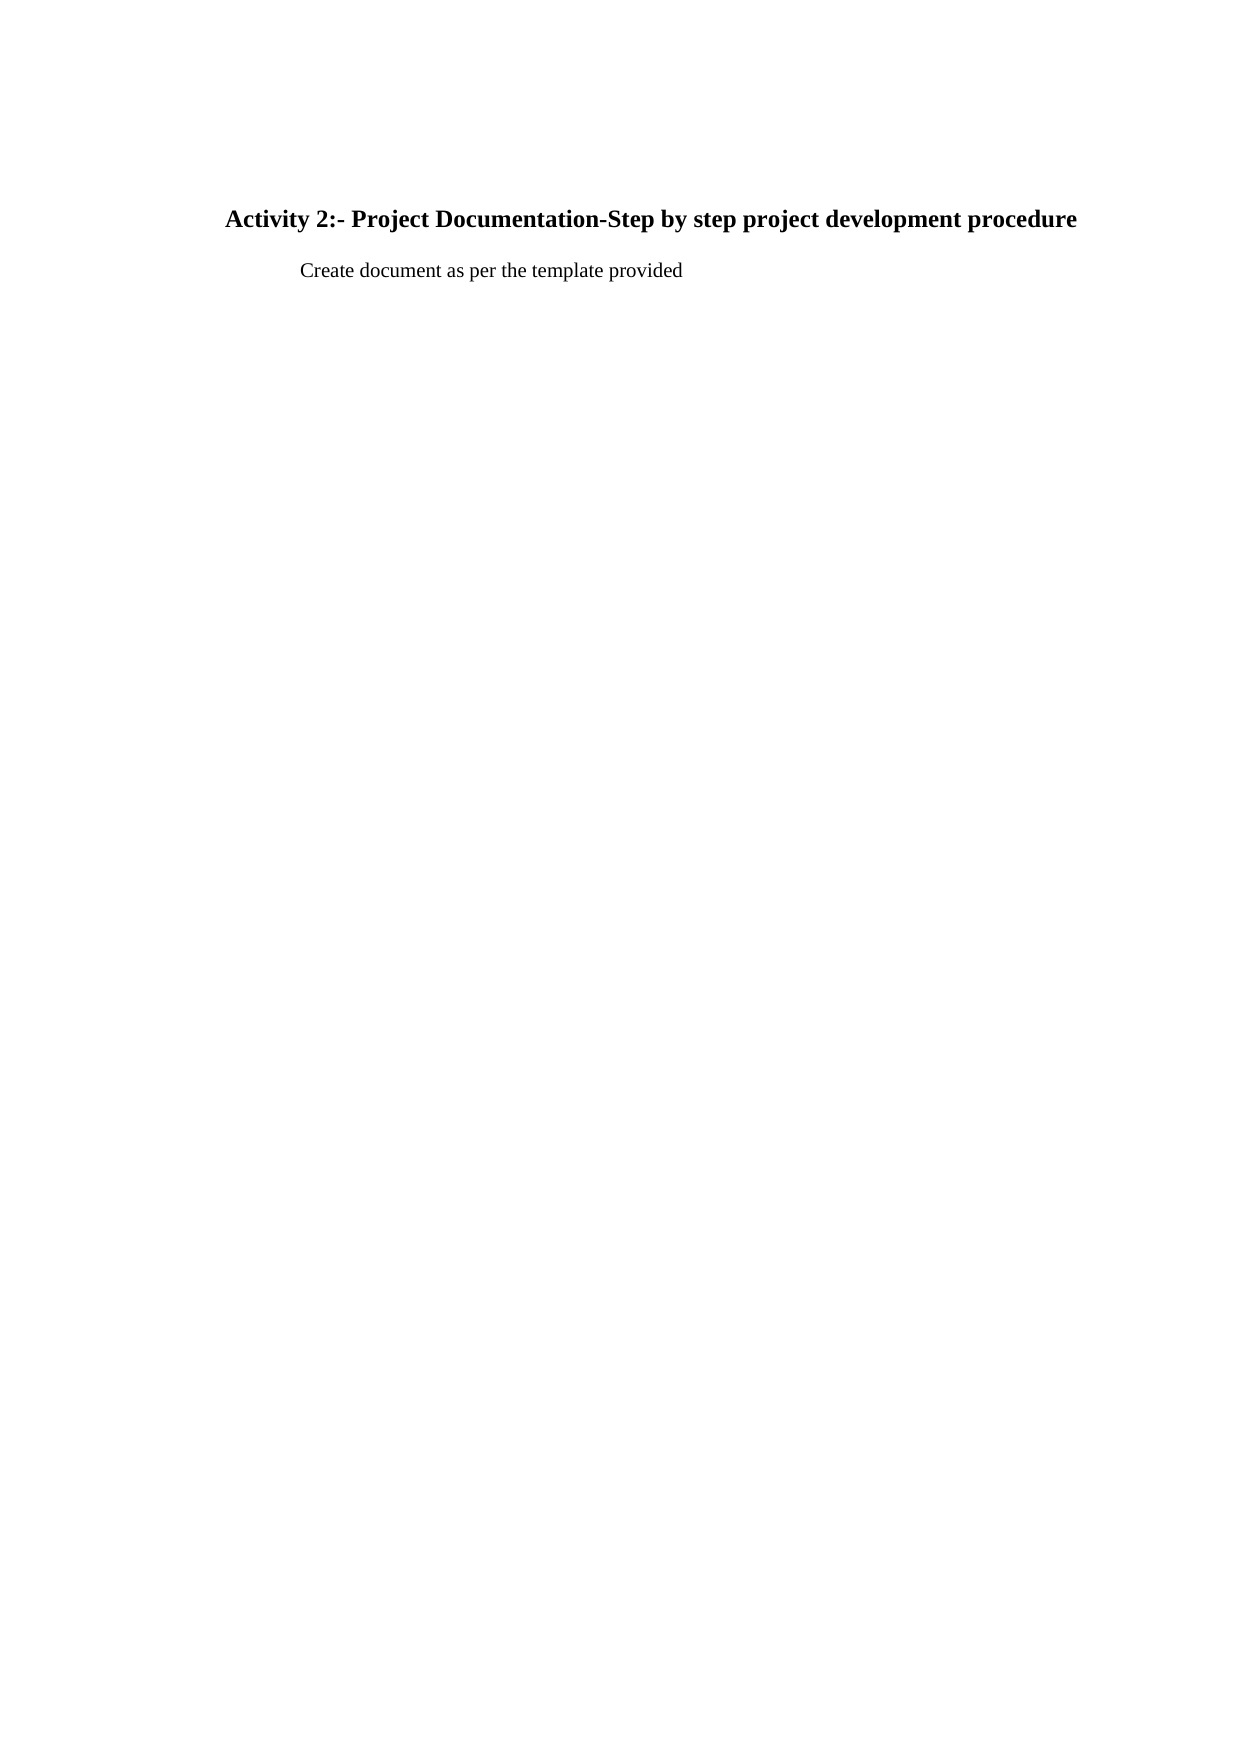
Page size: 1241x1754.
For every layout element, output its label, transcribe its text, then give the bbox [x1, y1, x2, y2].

text Activity 2:- Project Documentation-Step by step project development procedure [225, 204, 1090, 232]
text Create document as per the template provided [300, 257, 1090, 282]
